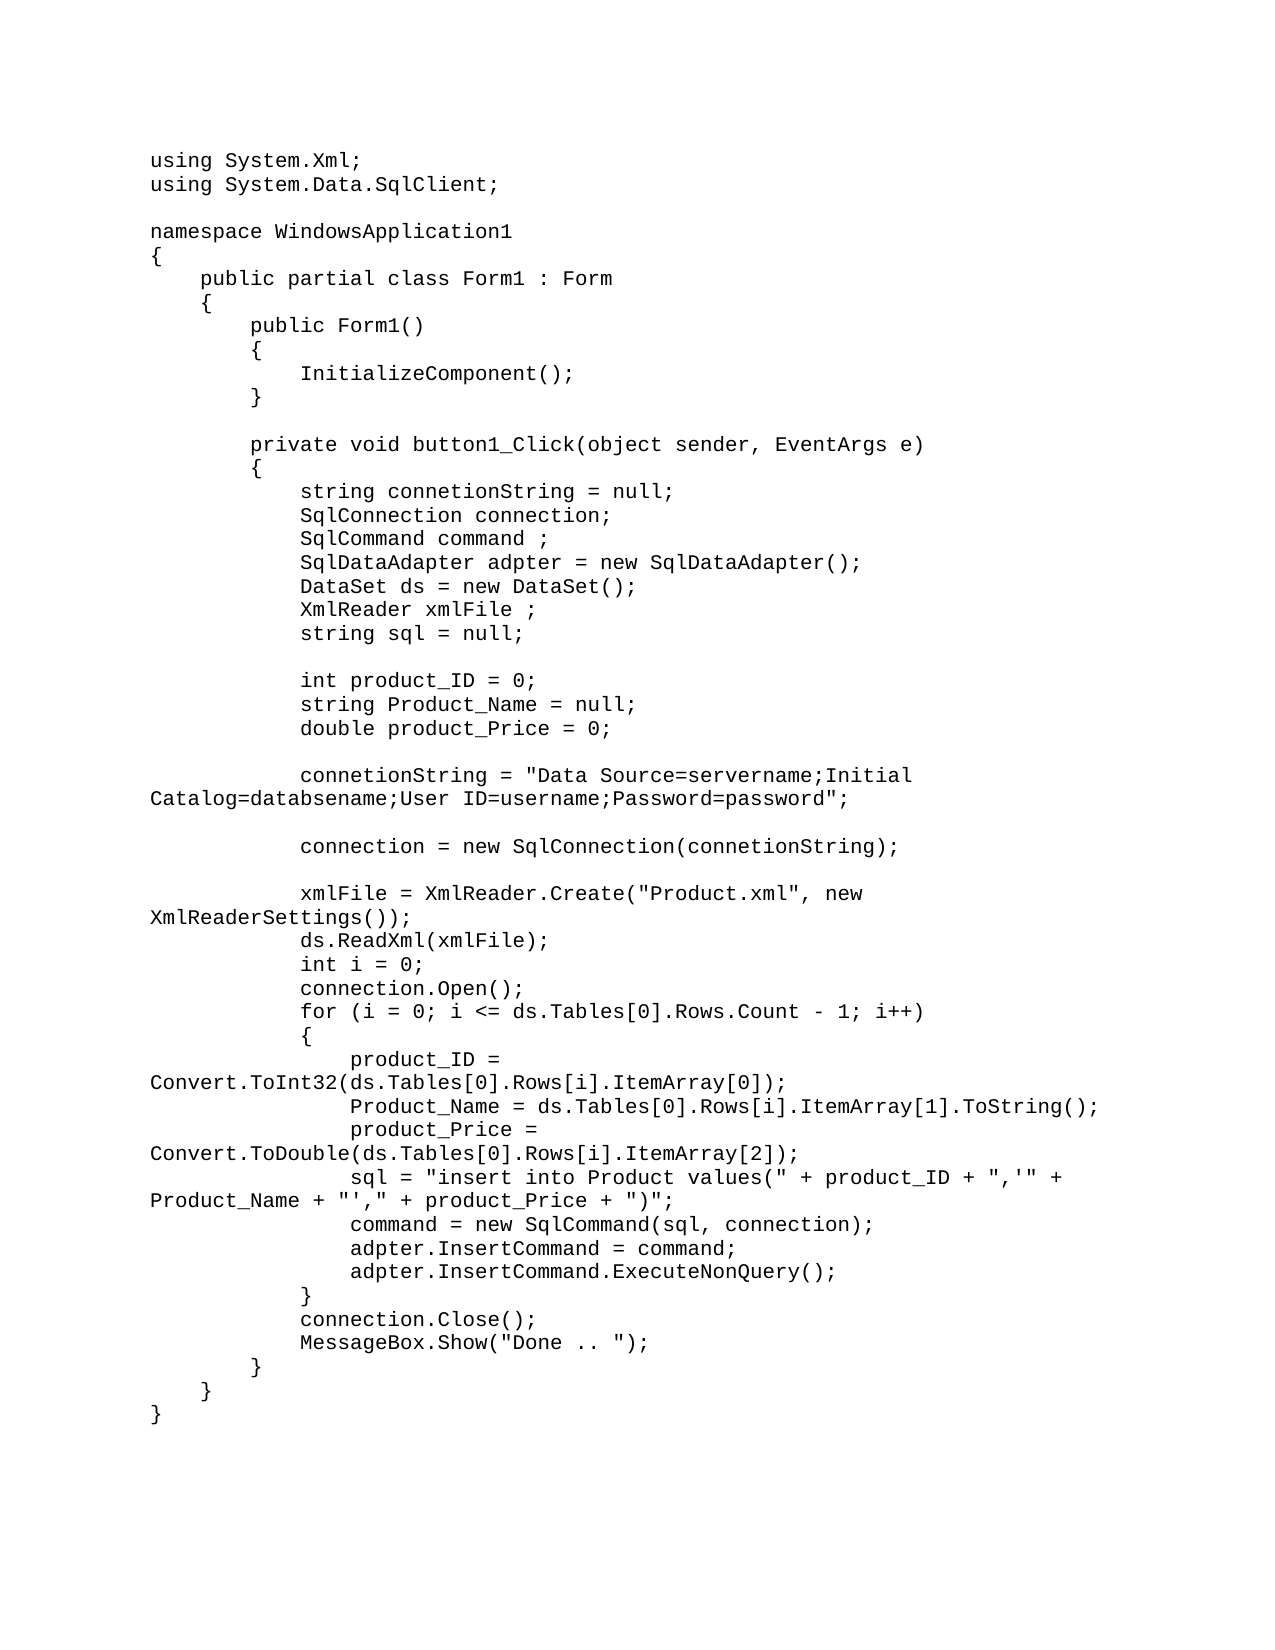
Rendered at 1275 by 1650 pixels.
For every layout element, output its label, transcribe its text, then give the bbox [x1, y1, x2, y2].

text connetionString = "Data Source=servername;Initial Catalog=databsename;User ID=username;Password=password"; [150, 765, 1125, 812]
text int i = 0; [150, 954, 1125, 978]
text { [150, 339, 1125, 363]
text private void button1_Click(object sender, EventArgs e) [150, 434, 1125, 457]
text namespace WindowsApplication1 [150, 221, 1125, 244]
text adpter.InsertCommand.ExecuteNonQuery(); [150, 1261, 1125, 1285]
text SqlDataAdapter adpter = new SqlDataAdapter(); [150, 552, 1125, 576]
text connection = new SqlConnection(connetionString); [150, 836, 1125, 859]
text using System.Data.SqlClient; [150, 174, 1125, 197]
text { [150, 292, 1125, 316]
text } [150, 1285, 1125, 1309]
text SqlCommand command ; [150, 528, 1125, 552]
text } [150, 386, 1125, 410]
text InitializeComponent(); [150, 363, 1125, 386]
text using System.Xml; [150, 150, 1125, 174]
text public partial class Form1 : Form [150, 268, 1125, 292]
text DataSet ds = new DataSet(); [150, 576, 1125, 599]
text command = new SqlCommand(sql, connection); [150, 1214, 1125, 1238]
text } [150, 1403, 1125, 1427]
text MessageBox.Show("Done .. "); [150, 1332, 1125, 1356]
text int product_ID = 0; [150, 670, 1125, 694]
text product_ID = Convert.ToInt32(ds.Tables[0].Rows[i].ItemArray[0]); [150, 1048, 1125, 1096]
text for (i = 0; i <= ds.Tables[0].Rows.Count - 1; i++) [150, 1001, 1125, 1025]
text ds.ReadXml(xmlFile); [150, 930, 1125, 954]
text adpter.InsertCommand = command; [150, 1238, 1125, 1261]
text { [150, 1025, 1125, 1048]
text connection.Open(); [150, 978, 1125, 1001]
text sql = "insert into Product values(" + product_ID + ",'" + Product_Name + "'," + product_Price + ")"; [150, 1167, 1125, 1214]
text Product_Name = ds.Tables[0].Rows[i].ItemArray[1].ToString(); [150, 1096, 1125, 1119]
text string Product_Name = null; [150, 694, 1125, 717]
text SqlConnection connection; [150, 505, 1125, 528]
text { [150, 244, 1125, 268]
text double product_Price = 0; [150, 717, 1125, 741]
text string connetionString = null; [150, 481, 1125, 505]
text connection.Close(); [150, 1309, 1125, 1332]
text string sql = null; [150, 623, 1125, 647]
text xmlFile = XmlReader.Create("Product.xml", new XmlReaderSettings()); [150, 883, 1125, 930]
text } [150, 1356, 1125, 1379]
text public Form1() [150, 316, 1125, 339]
text product_Price = Convert.ToDouble(ds.Tables[0].Rows[i].ItemArray[2]); [150, 1119, 1125, 1167]
text { [150, 457, 1125, 481]
text } [150, 1379, 1125, 1403]
text XmlReader xmlFile ; [150, 599, 1125, 623]
